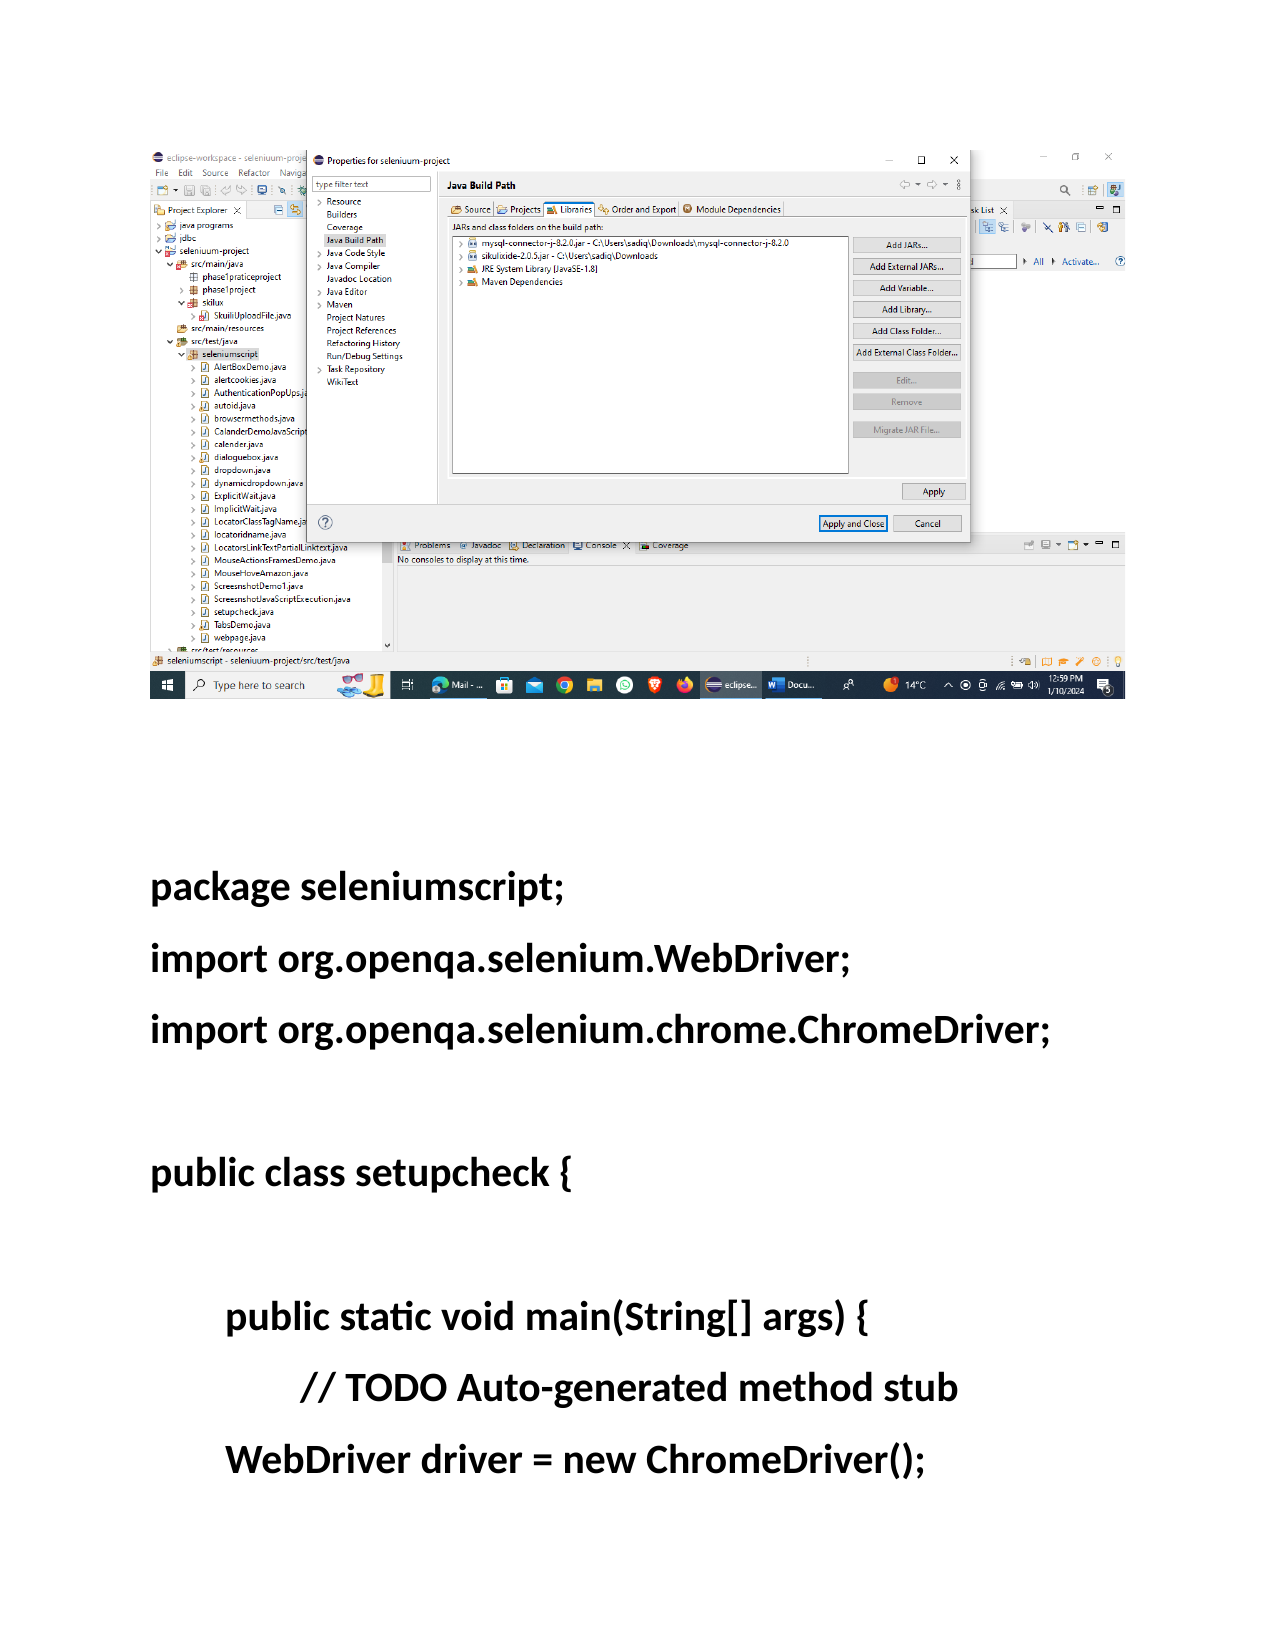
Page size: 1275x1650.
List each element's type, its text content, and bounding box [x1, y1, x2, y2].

text import org.openqa.selenium.WebDriver; [150, 932, 1125, 982]
text package seleniumscript; [150, 860, 1125, 911]
text import org.openqa.selenium.chrome.ChromeDriver; [150, 1003, 1125, 1054]
text public class setupcheck { [150, 1146, 1125, 1197]
picture [150, 150, 1125, 699]
text public static void main(String[] args) { [150, 1289, 1125, 1340]
text WebDriver driver = new ChromeDriver(); [150, 1433, 1125, 1483]
text // TODO Auto-generated method stub [150, 1361, 1125, 1412]
